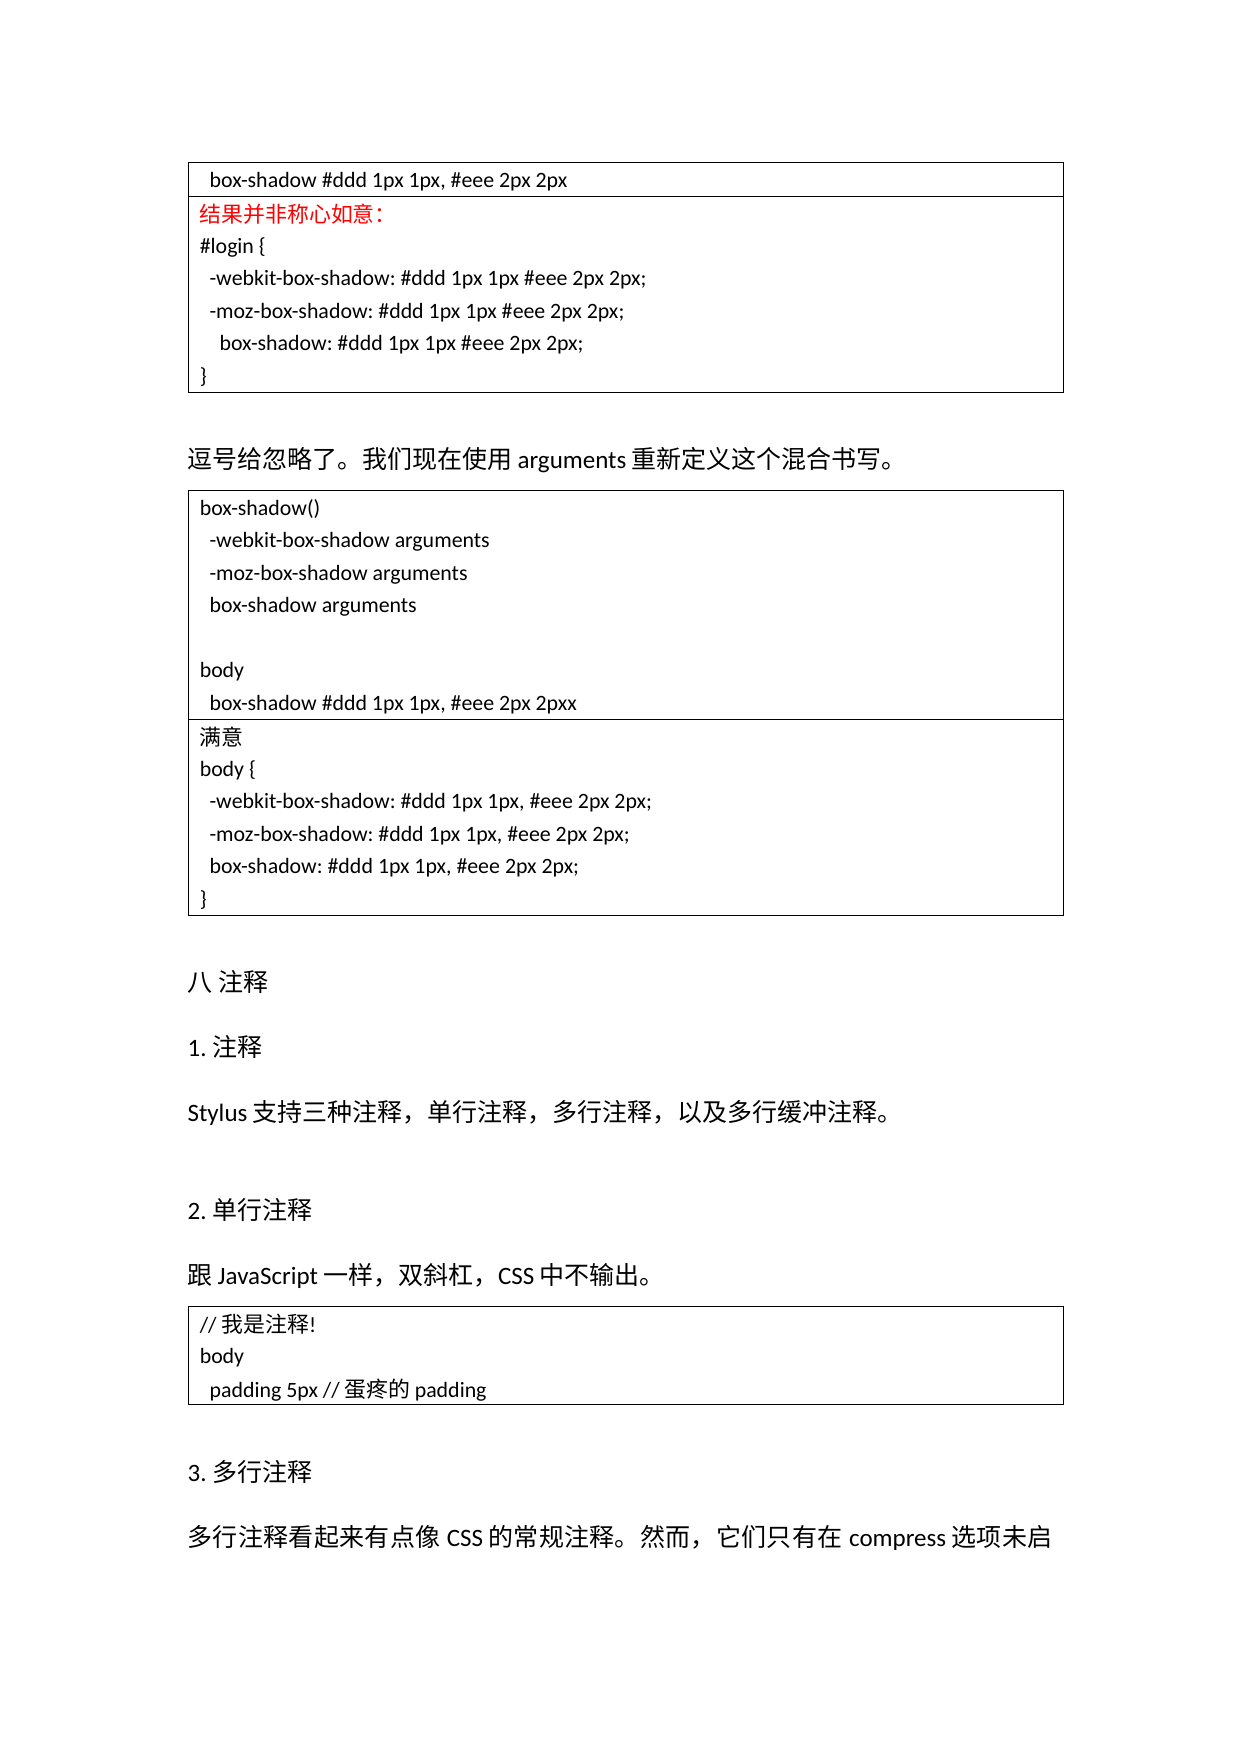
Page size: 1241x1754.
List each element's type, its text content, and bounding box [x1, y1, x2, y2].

list Stylus支持三种注释，单行注释，多行注释，以及多行缓冲注释。 [187, 1078, 1053, 1143]
list 八 注释 [187, 948, 1053, 1013]
table_cell 满意 body { -webkit-box-shadow: #ddd 1px 1px, #eee 2px 2px; -moz-box-shadow: #ddd 1px 1px, #eee 2px 2px; box-shadow: #ddd 1px 1px, #eee 2px 2px; } [189, 720, 1063, 915]
table_header box-shadow() -webkit-box-shadow arguments -moz-box-shadow arguments box-shadow arguments body box-shadow #ddd 1px 1px, #eee 2px 2pxx [189, 491, 1063, 719]
list 2. 单行注释 [187, 1176, 1053, 1241]
list 跟JavaScript一样，双斜杠，CSS中不输出。 [187, 1241, 1053, 1306]
list 3. 多行注释 [187, 1438, 1053, 1503]
table_cell 结果并非称心如意： #login { -webkit-box-shadow: #ddd 1px 1px #eee 2px 2px; -moz-box-shadow: #ddd 1px 1px #eee 2px 2px; box-shadow: #ddd 1px 1px #eee 2px 2px; } [189, 197, 1063, 392]
list 1. 注释 [187, 1013, 1053, 1078]
table_header // 我是注释! body padding 5px // 蛋疼的padding [189, 1307, 1063, 1404]
list 逗号给忽略了。我们现在使用arguments重新定义这个混合书写。 [187, 425, 1053, 490]
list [187, 1503, 1053, 1568]
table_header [189, 163, 1063, 196]
